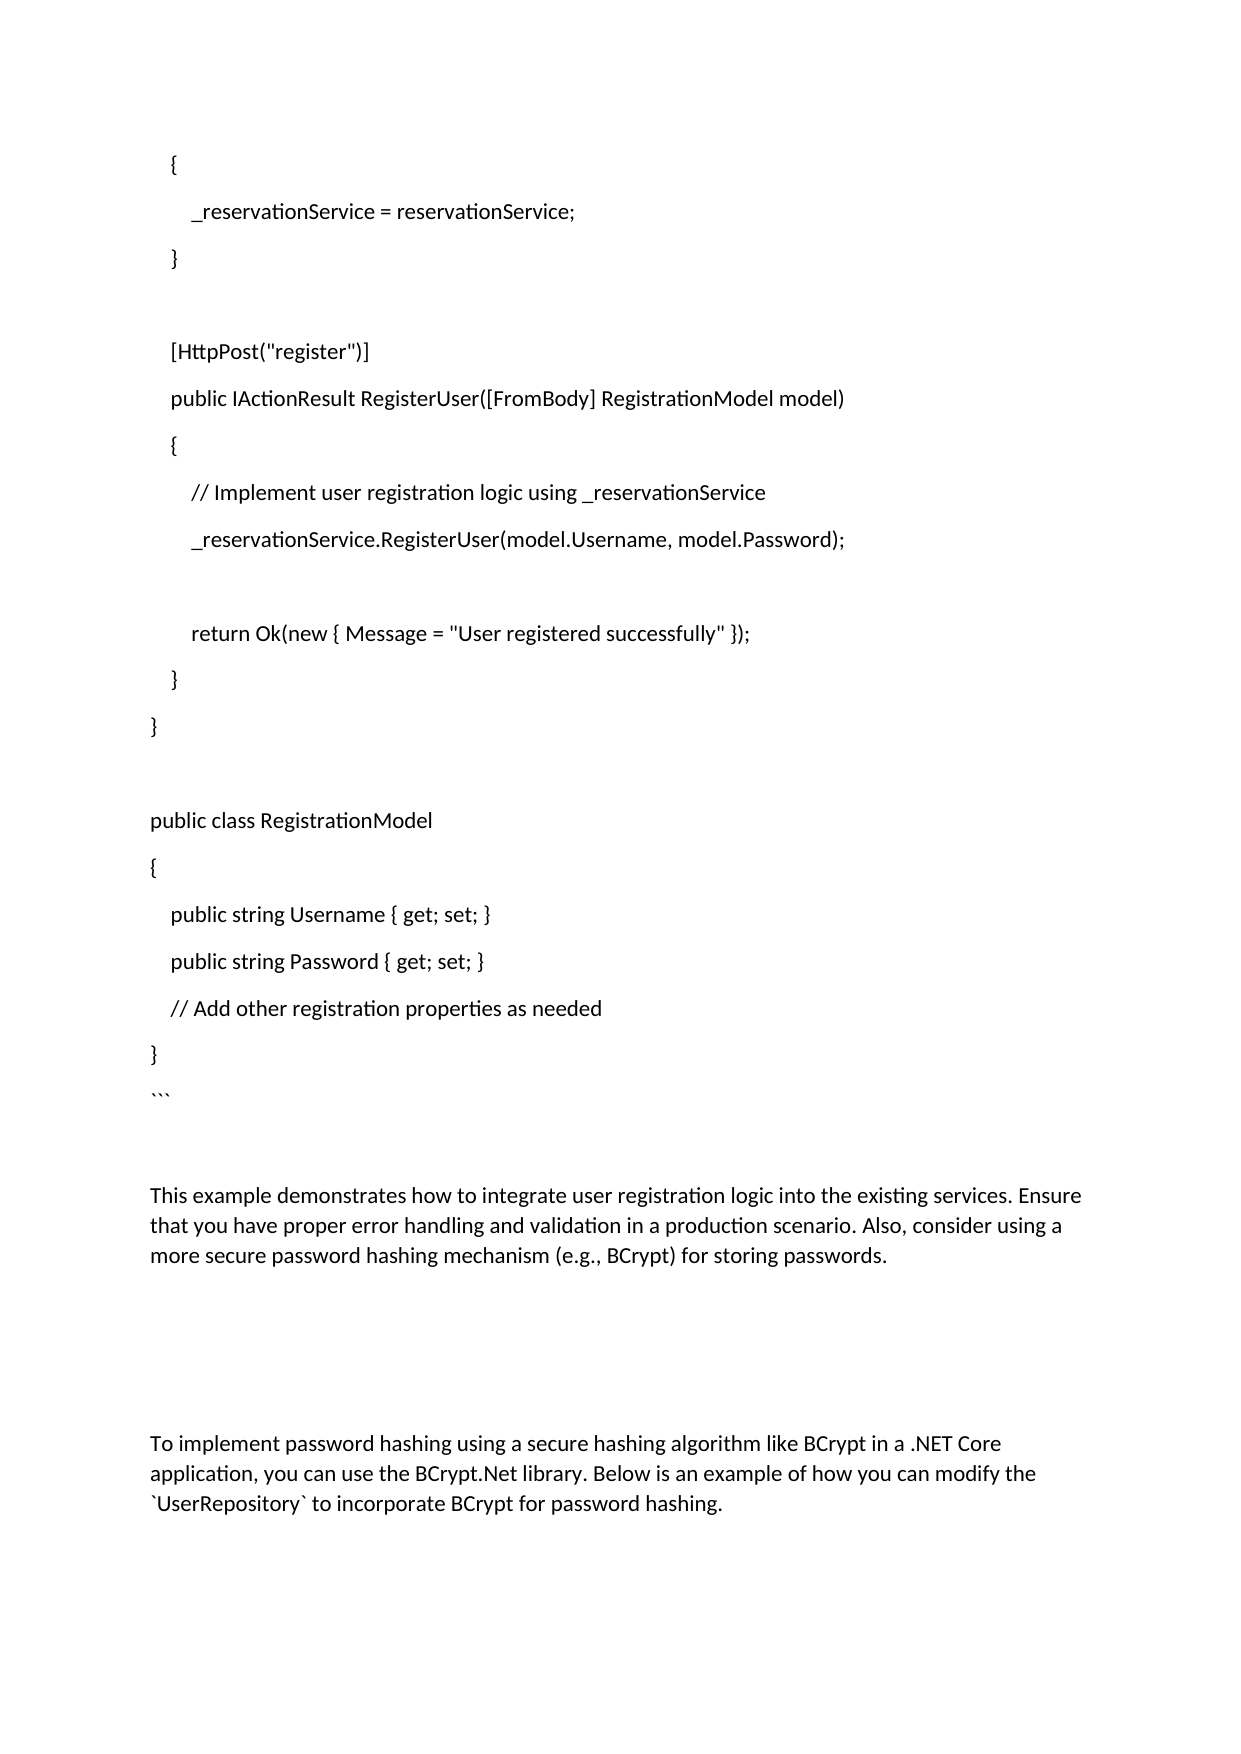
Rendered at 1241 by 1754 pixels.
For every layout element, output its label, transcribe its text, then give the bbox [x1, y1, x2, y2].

text To implement password hashing using a secure hashing algorithm like BCrypt in a .NET Core application, you can use the BCrypt.Net library. Below is an example of how you can modify the `UserRepository` to incorporate BCrypt for password hashing. [150, 1429, 1090, 1518]
text public IActionResult RegisterUser([FromBody] RegistrationModel model) [150, 384, 1090, 412]
text _reservationService = reservationService; [150, 197, 1090, 225]
text ``` [150, 1087, 1090, 1116]
text } [150, 666, 1090, 694]
text [HttpPost("register")] [150, 337, 1090, 366]
text } [150, 712, 1090, 741]
text { [150, 853, 1090, 881]
text public string Username { get; set; } [150, 900, 1090, 928]
text { [150, 431, 1090, 459]
text // Add other registration properties as needed [150, 994, 1090, 1022]
text public class RegistrationModel [150, 806, 1090, 834]
text public string Password { get; set; } [150, 947, 1090, 975]
text { [150, 150, 1090, 178]
text } [150, 1041, 1090, 1069]
text // Implement user registration logic using _reservationService [150, 478, 1090, 506]
text } [150, 244, 1090, 272]
text return Ok(new { Message = "User registered successfully" }); [150, 619, 1090, 647]
text _reservationService.RegisterUser(model.Username, model.Password); [150, 525, 1090, 553]
text This example demonstrates how to integrate user registration logic into the existing services. Ensure that you have proper error handling and validation in a production scenario. Also, consider using a more secure password hashing mechanism (e.g., BCrypt) for storing passwords. [150, 1181, 1090, 1270]
